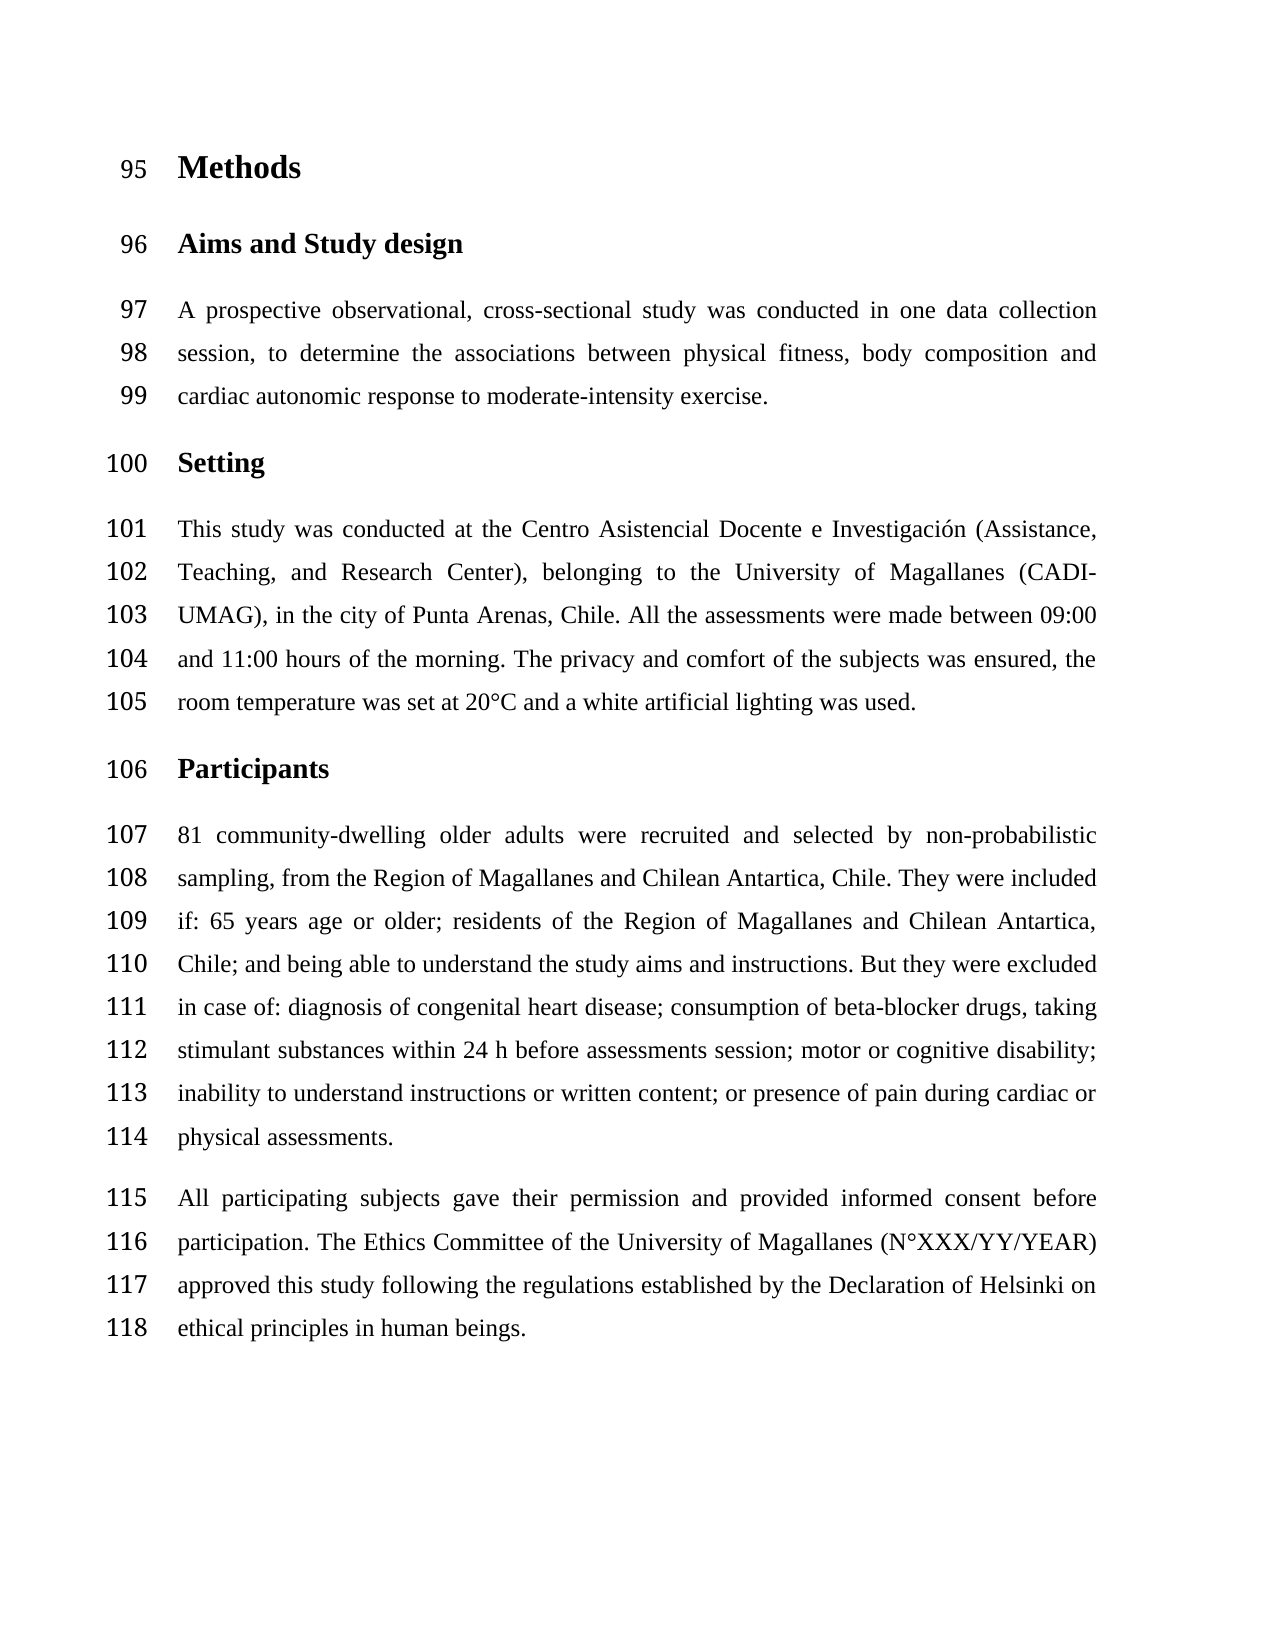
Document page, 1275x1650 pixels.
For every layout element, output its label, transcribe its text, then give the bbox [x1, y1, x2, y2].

text 81 community-dwelling older adults were recruited and selected by non-probabilistic sampling, from the Region of Magallanes and Chilean Antartica, Chile. They were included if: 65 years age or older; residents of the Region of Magallanes and Chilean Antartica, Chile; and being able to understand the study aims and instructions. But they were excluded in case of: diagnosis of congenital heart disease; consumption of beta-blocker drugs, taking stimulant substances within 24 h before assessments session; motor or cognitive disability; inability to understand instructions or written content; or presence of pain during cardiac or physical assessments. [177, 820, 1098, 1150]
subtitle Aims and Study design [177, 226, 1098, 259]
subtitle Participants [177, 751, 1098, 784]
text A prospective observational, cross-sectional study was conducted in one data collection session, to determine the associations between physical fitness, body composition and cardiac autonomic response to moderate-intensity exercise. [177, 295, 1098, 410]
subtitle Setting [177, 445, 1098, 479]
subtitle Methods [177, 148, 1098, 186]
text This study was conducted at the Centro Asistencial Docente e Investigación (Assistance, Teaching, and Research Center), belonging to the University of Magallanes (CADI-UMAG), in the city of Punta Arenas, Chile. All the assessments were made between 09:00 and 11:00 hours of the morning. The privacy and comfort of the subjects was ensured, the room temperature was set at 20°C and a white artificial lighting was used. [177, 514, 1098, 716]
text All participating subjects gave their permission and provided informed consent before participation. The Ethics Committee of the University of Magallanes (N°XXX/YY/YEAR) approved this study following the regulations established by the Declaration of Helsinki on ethical principles in human beings. [177, 1183, 1098, 1342]
